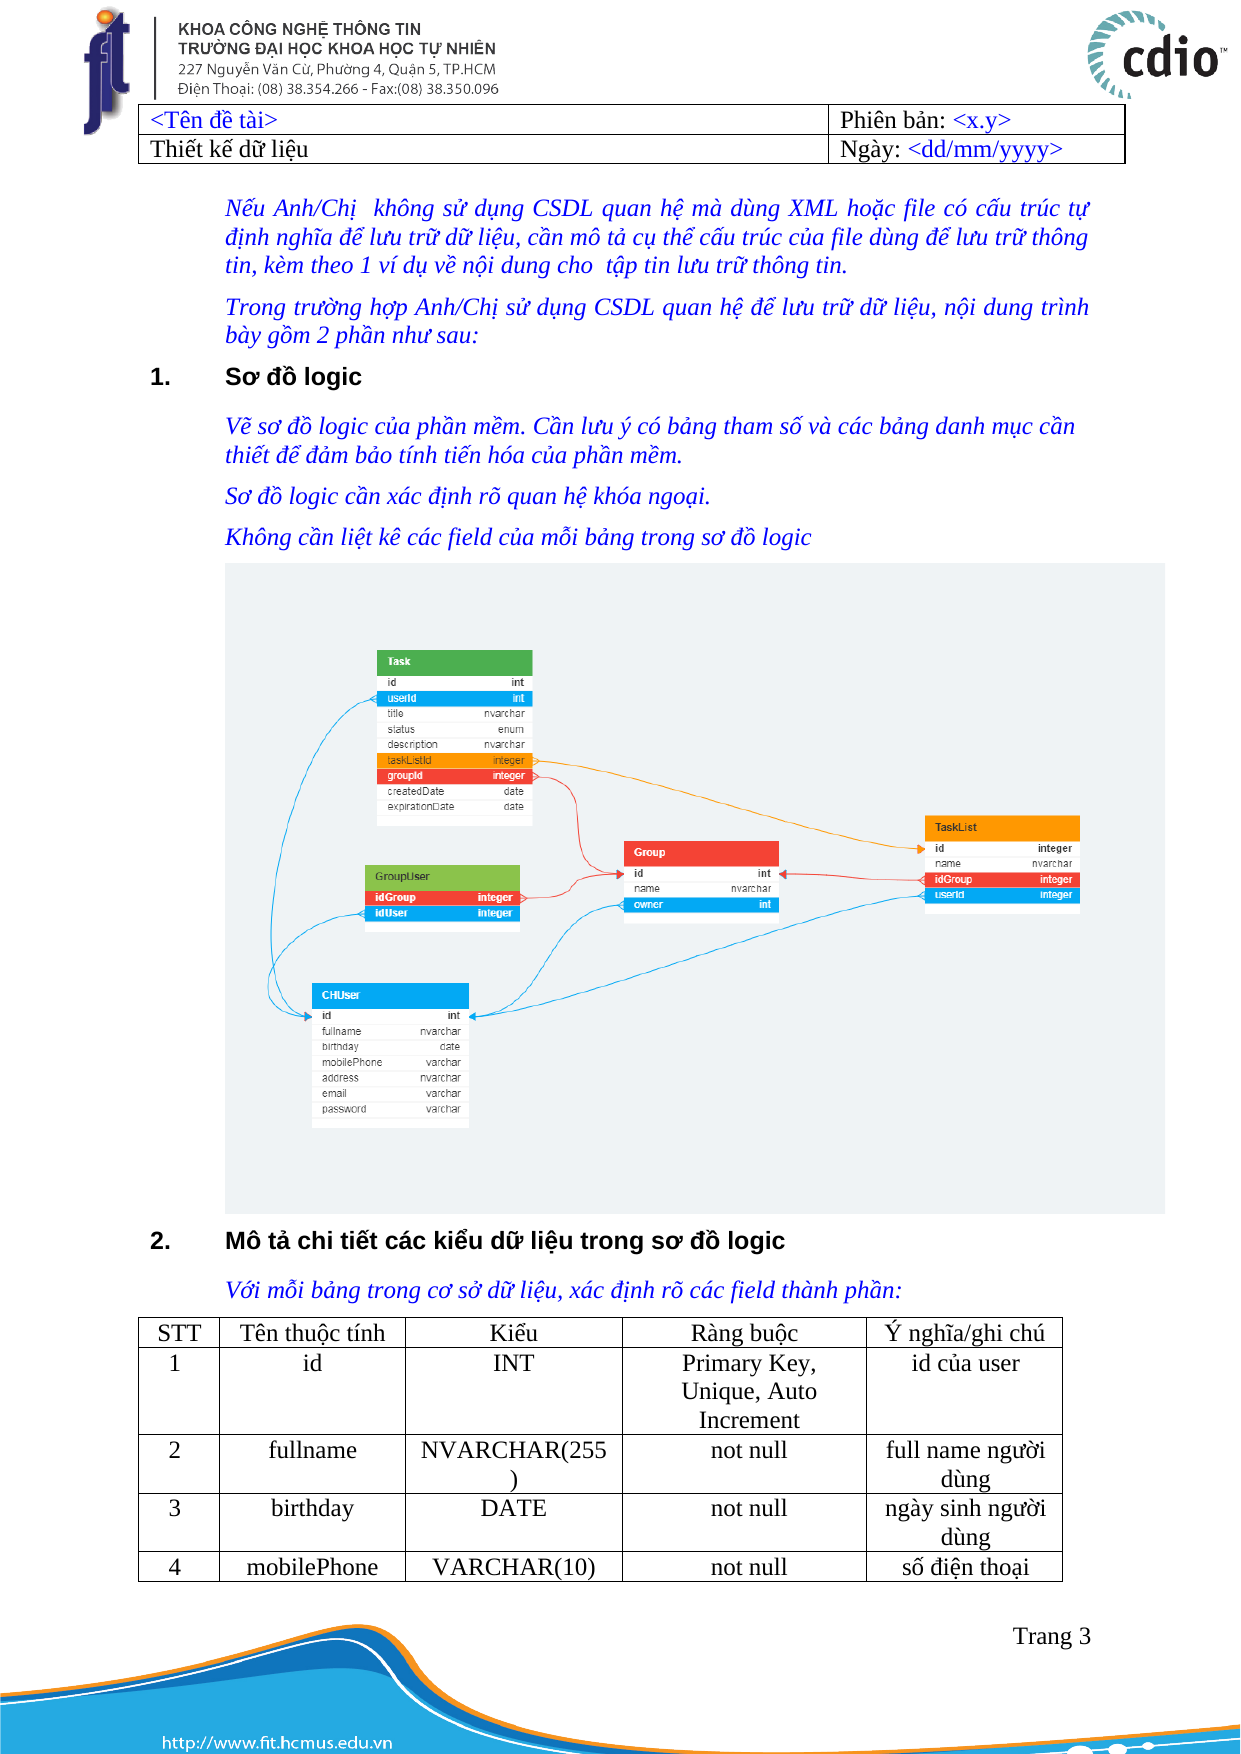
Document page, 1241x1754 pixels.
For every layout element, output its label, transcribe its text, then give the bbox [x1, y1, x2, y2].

table_cell ngày sinh người dùng [867, 1494, 1062, 1551]
table_cell full name người dùng [867, 1435, 1062, 1492]
table_header Ràng buộc [623, 1318, 866, 1347]
table_cell not null [623, 1552, 866, 1581]
table_cell id [220, 1348, 405, 1434]
table_cell DATE [406, 1494, 622, 1551]
table_cell Primary Key, Unique, Auto Increment [623, 1348, 866, 1434]
text Không cần liệt kê các field của mỗi bảng trong sơ đồ logic [225, 522, 1090, 551]
table_cell VARCHAR(10) [406, 1552, 622, 1581]
picture [829, 105, 1124, 134]
table_cell not null [623, 1435, 866, 1492]
table_cell id của user [867, 1348, 1062, 1434]
table_cell 4 [139, 1552, 219, 1581]
picture [225, 563, 1166, 1214]
table_cell 2 [139, 1435, 219, 1492]
subtitle Mô tả chi tiết các kiểu dữ liệu trong sơ đồ logic [150, 1226, 1090, 1255]
table_cell INT [406, 1348, 622, 1434]
table_cell số điện thoại người dùng [867, 1552, 1062, 1581]
table_cell not null [623, 1494, 866, 1551]
table_header STT [139, 1318, 219, 1347]
text Vẽ sơ đồ logic của phần mềm. Cần lưu ý có bảng tham số và các bảng danh mục cần thiết để đảm bảo tính tiến hóa của phần mềm. [225, 411, 1090, 469]
table_header Kiểu [406, 1318, 622, 1347]
table_header Ý nghĩa/ghi chú [867, 1318, 1062, 1347]
table_cell 3 [139, 1494, 219, 1551]
picture [0, 1621, 1241, 1754]
picture [829, 135, 1124, 159]
picture [139, 105, 828, 134]
table_cell 1 [139, 1348, 219, 1434]
picture [139, 135, 828, 159]
table_cell mobilePhone [220, 1552, 405, 1581]
table_cell fullname [220, 1435, 405, 1492]
subtitle Sơ đồ logic [150, 362, 1090, 391]
text Nếu Anh/Chị không sử dụng CSDL quan hệ mà dùng XML hoặc file có cấu trúc tự định nghĩa để lưu trữ dữ liệu, cần mô tả cụ thể cấu trúc của file dùng để lưu trữ thông tin, kèm theo 1 ví dụ về nội dung cho tập tin lưu trữ thông tin. [225, 193, 1090, 279]
text Với mỗi bảng trong cơ sở dữ liệu, xác định rõ các field thành phần: [225, 1276, 1090, 1304]
table_header Tên thuộc tính [220, 1318, 405, 1347]
table_cell NVARCHAR(255) [406, 1435, 622, 1492]
text Sơ đồ logic cần xác định rõ quan hệ khóa ngoại. [225, 481, 1090, 510]
table_cell birthday [220, 1494, 405, 1551]
text Trong trường hợp Anh/Chị sử dụng CSDL quan hệ để lưu trữ dữ liệu, nội dung trình bày gồm 2 phần như sau: [225, 292, 1090, 349]
picture [60, 0, 1240, 159]
